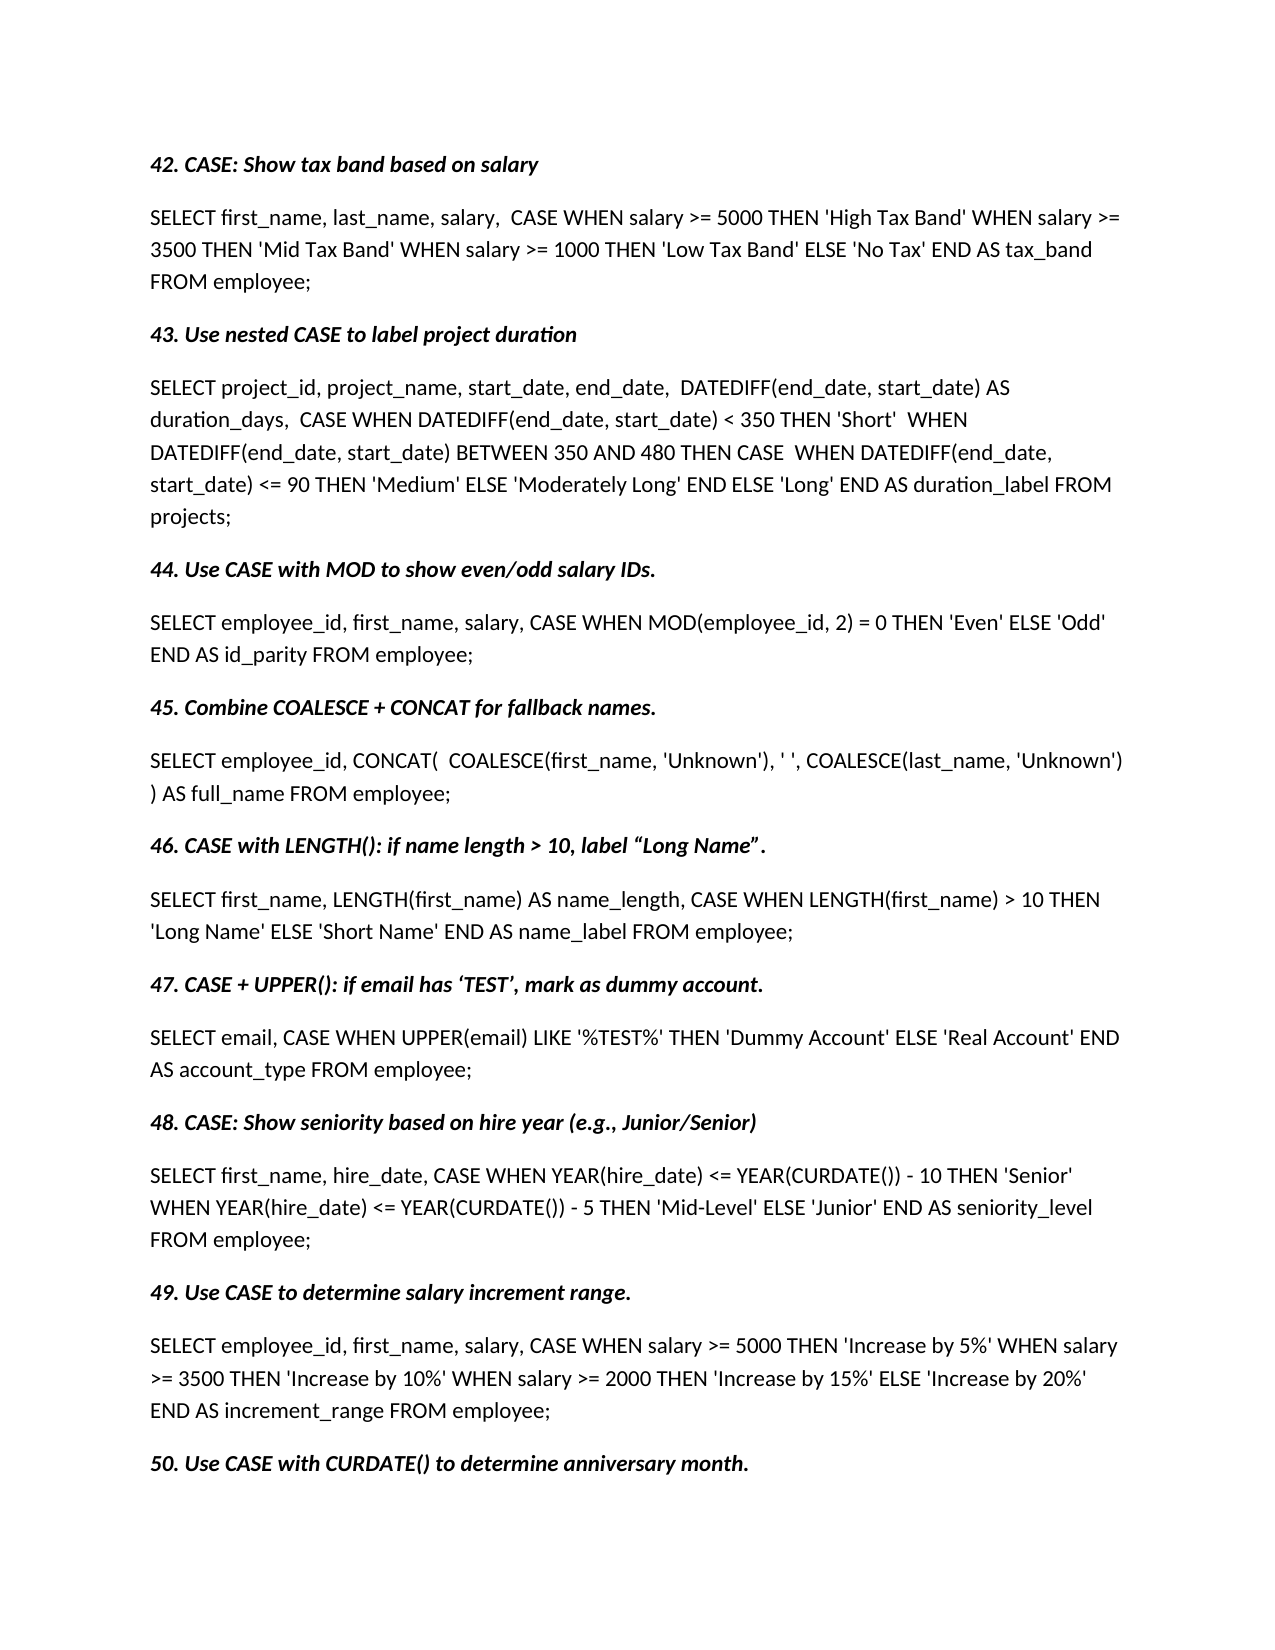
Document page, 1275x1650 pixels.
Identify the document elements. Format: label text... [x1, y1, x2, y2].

text 48. CASE: Show seniority based on hire year (e.g., Junior/Senior) [150, 1108, 1125, 1136]
text 44. Use CASE with MOD to show even/odd salary IDs. [150, 555, 1125, 583]
text SELECT first_name, last_name, salary, CASE WHEN salary >= 5000 THEN 'High Tax Band' WHEN salary >= 3500 THEN 'Mid Tax Band' WHEN salary >= 1000 THEN 'Low Tax Band' ELSE 'No Tax' END AS tax_band FROM employee; [150, 203, 1125, 295]
text 50. Use CASE with CURDATE() to determine anniversary month. [150, 1449, 1125, 1477]
text SELECT first_name, hire_date, CASE WHEN YEAR(hire_date) <= YEAR(CURDATE()) - 10 THEN 'Senior' WHEN YEAR(hire_date) <= YEAR(CURDATE()) - 5 THEN 'Mid-Level' ELSE 'Junior' END AS seniority_level FROM employee; [150, 1161, 1125, 1253]
text 47. CASE + UPPER(): if email has ‘TEST’, mark as dummy account. [150, 970, 1125, 998]
text 43. Use nested CASE to label project duration [150, 320, 1125, 348]
text 49. Use CASE to determine salary increment range. [150, 1278, 1125, 1307]
text SELECT employee_id, first_name, salary, CASE WHEN salary >= 5000 THEN 'Increase by 5%' WHEN salary >= 3500 THEN 'Increase by 10%' WHEN salary >= 2000 THEN 'Increase by 15%' ELSE 'Increase by 20%' END AS increment_range FROM employee; [150, 1332, 1125, 1424]
text SELECT first_name, LENGTH(first_name) AS name_length, CASE WHEN LENGTH(first_name) > 10 THEN 'Long Name' ELSE 'Short Name' END AS name_label FROM employee; [150, 885, 1125, 945]
text 42. CASE: Show tax band based on salary [150, 150, 1125, 178]
text 45. Combine COALESCE + CONCAT for fallback names. [150, 693, 1125, 721]
text SELECT employee_id, CONCAT( COALESCE(first_name, 'Unknown'), ' ', COALESCE(last_name, 'Unknown') ) AS full_name FROM employee; [150, 746, 1125, 807]
text SELECT employee_id, first_name, salary, CASE WHEN MOD(employee_id, 2) = 0 THEN 'Even' ELSE 'Odd' END AS id_parity FROM employee; [150, 608, 1125, 668]
text SELECT email, CASE WHEN UPPER(email) LIKE '%TEST%' THEN 'Dummy Account' ELSE 'Real Account' END AS account_type FROM employee; [150, 1023, 1125, 1083]
text 46. CASE with LENGTH(): if name length > 10, label “Long Name”. [150, 832, 1125, 860]
text SELECT project_id, project_name, start_date, end_date, DATEDIFF(end_date, start_date) AS duration_days, CASE WHEN DATEDIFF(end_date, start_date) < 350 THEN 'Short' WHEN DATEDIFF(end_date, start_date) BETWEEN 350 AND 480 THEN CASE WHEN DATEDIFF(end_date, start_date) <= 90 THEN 'Medium' ELSE 'Moderately Long' END ELSE 'Long' END AS duration_label FROM projects; [150, 373, 1125, 530]
